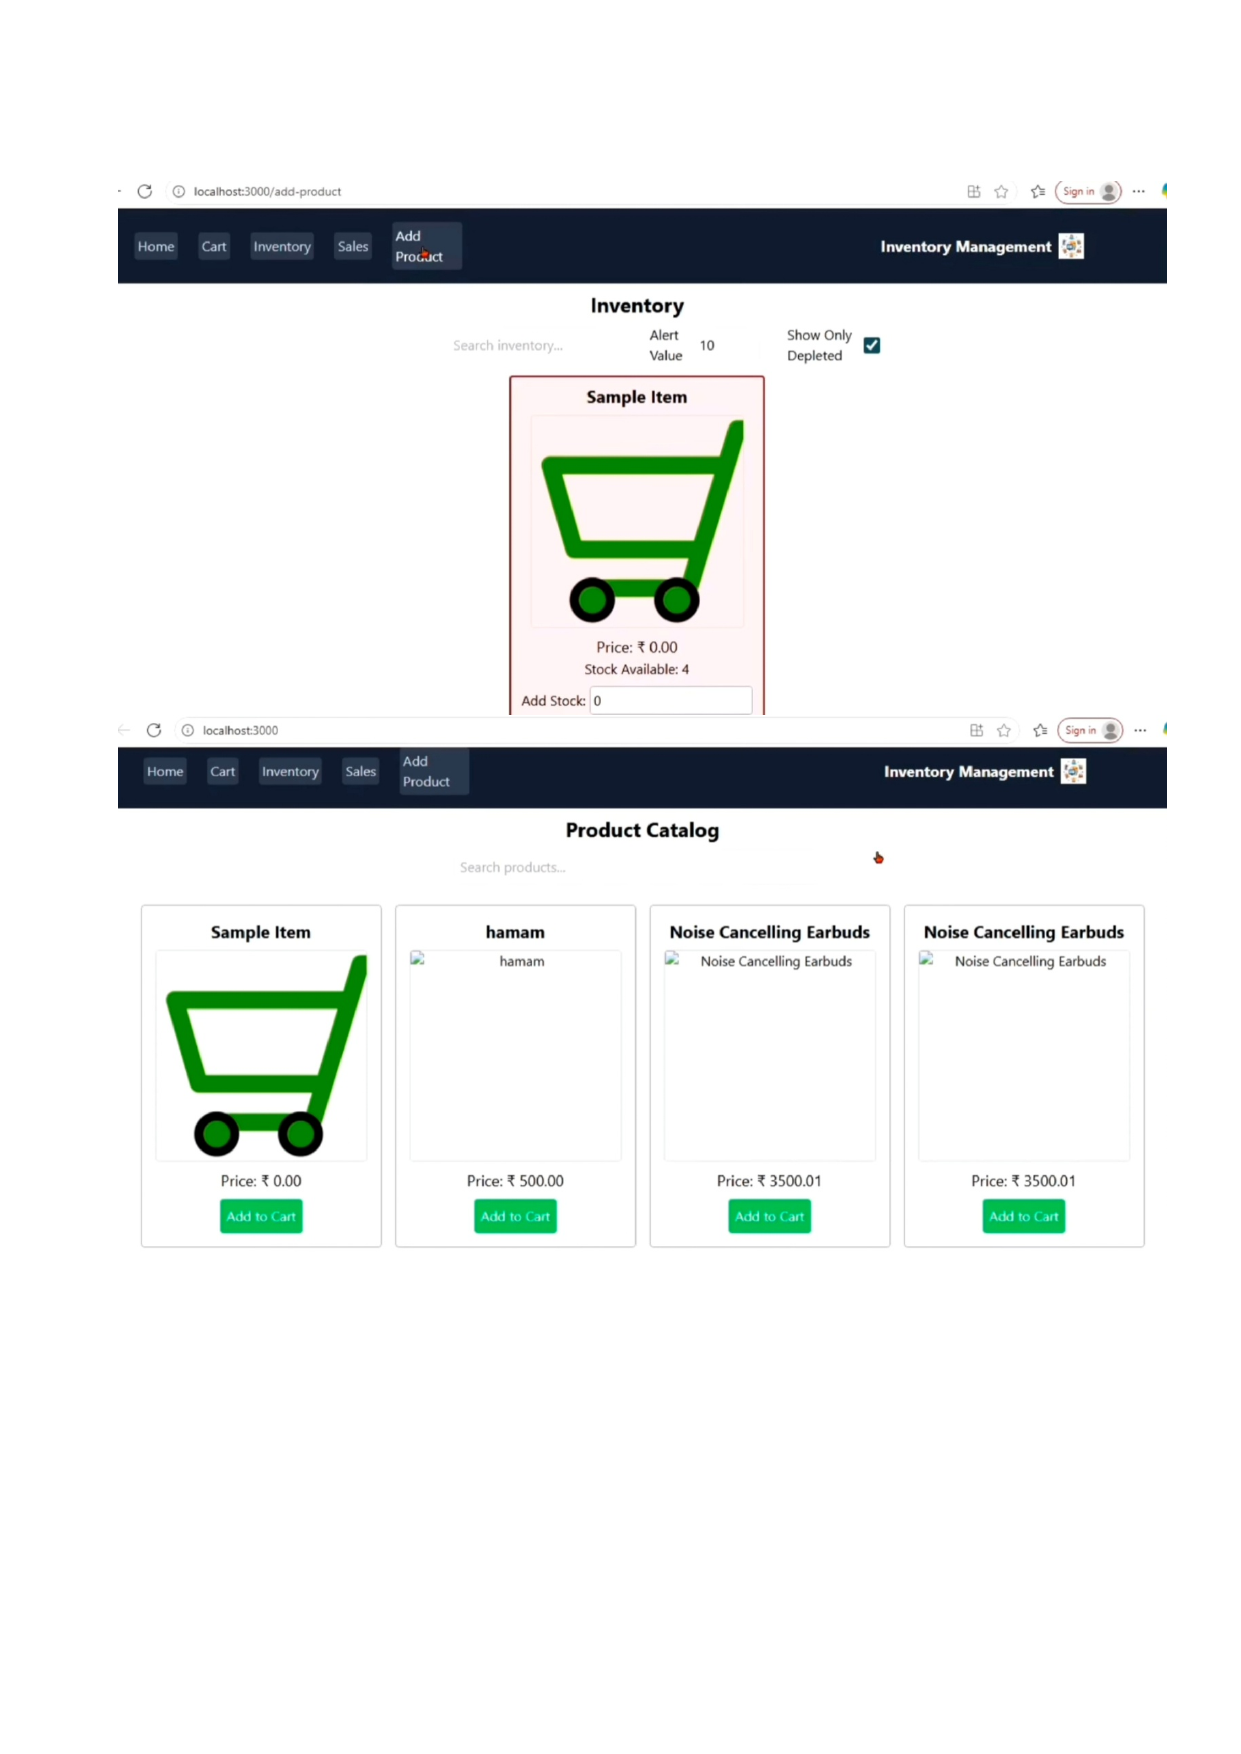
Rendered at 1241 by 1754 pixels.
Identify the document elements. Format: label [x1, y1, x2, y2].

picture [118, 181, 1167, 1253]
